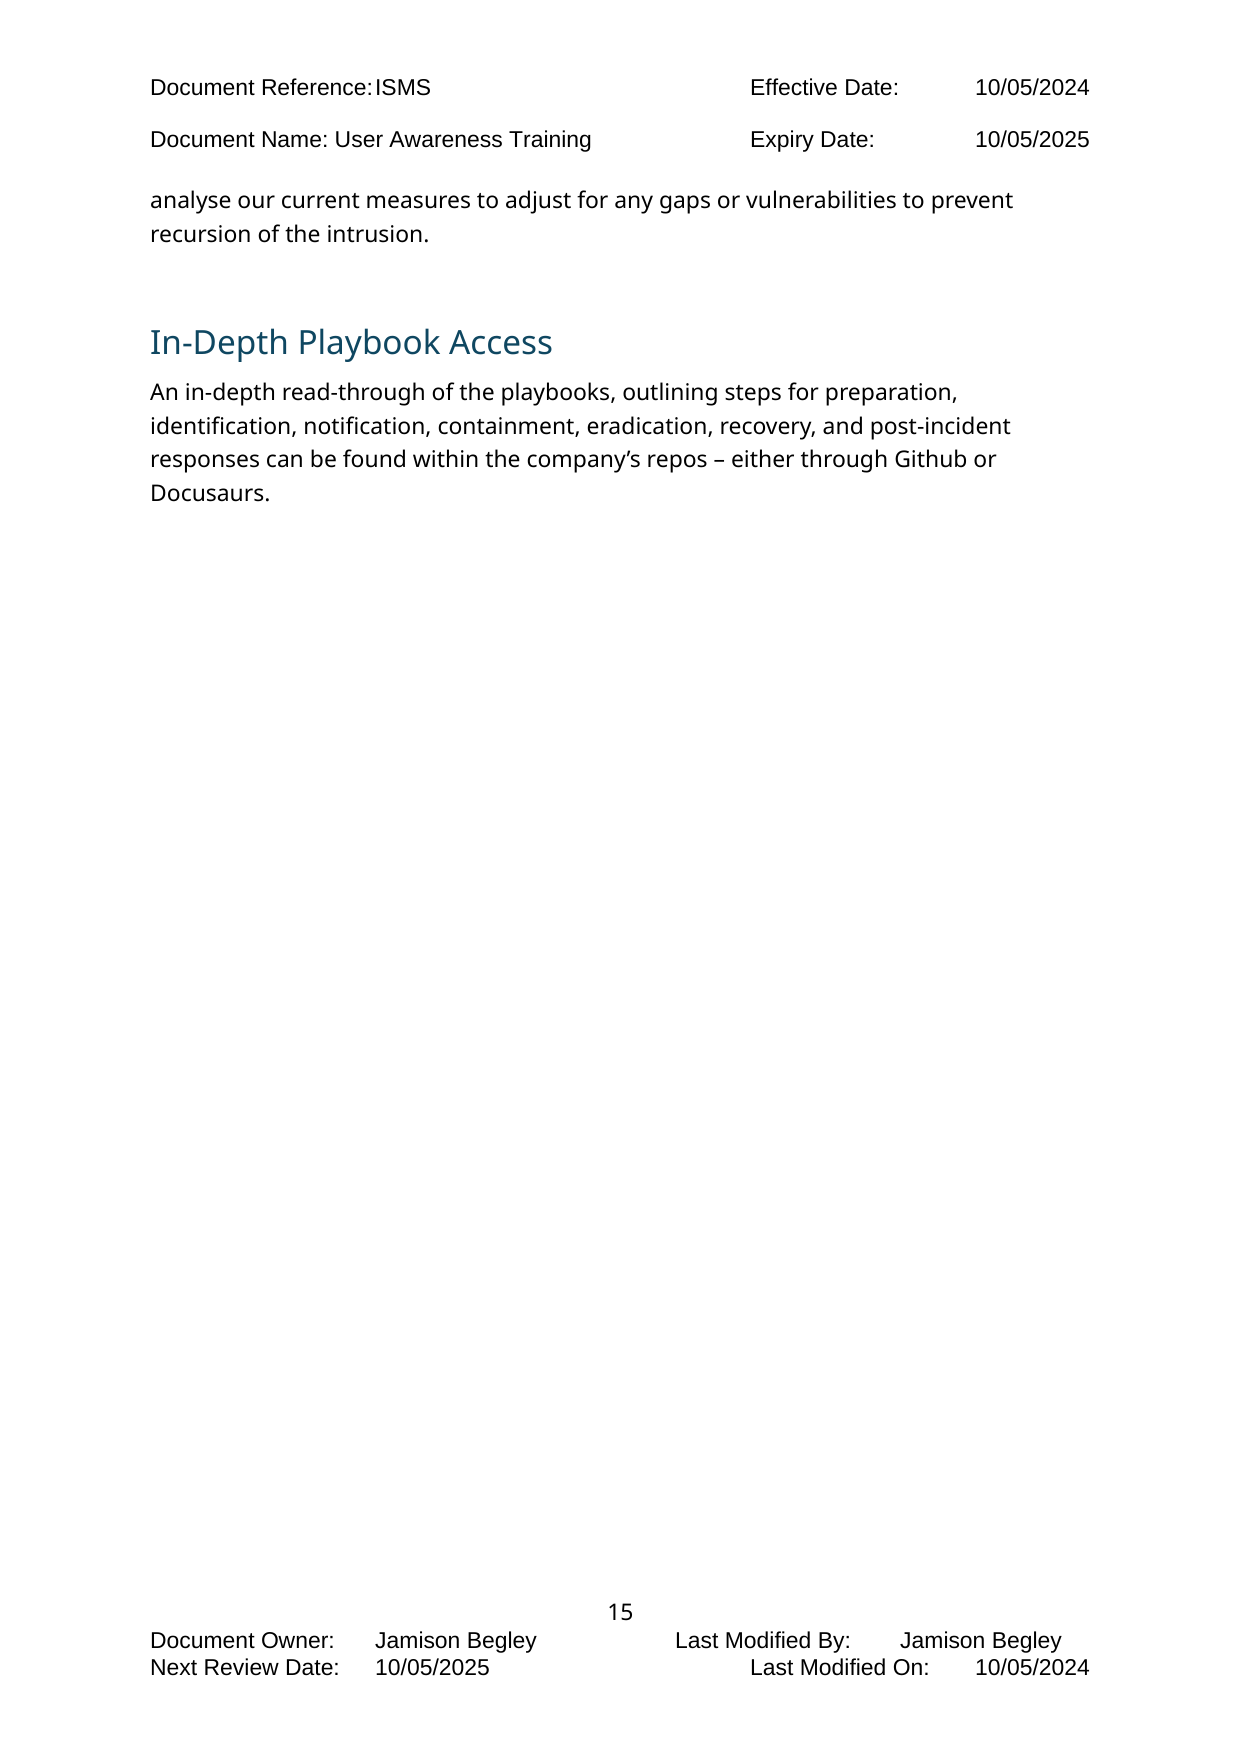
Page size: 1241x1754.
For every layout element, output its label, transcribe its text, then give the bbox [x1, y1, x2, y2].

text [150, 184, 1090, 249]
text An in-depth read-through of the playbooks, outlining steps for preparation, identification, notification, containment, eradication, recovery, and post-incident responses can be found within the company’s repos – either through Github or Docusaurs. [150, 376, 1090, 508]
subtitle In-Depth Playbook Access [150, 319, 1090, 364]
